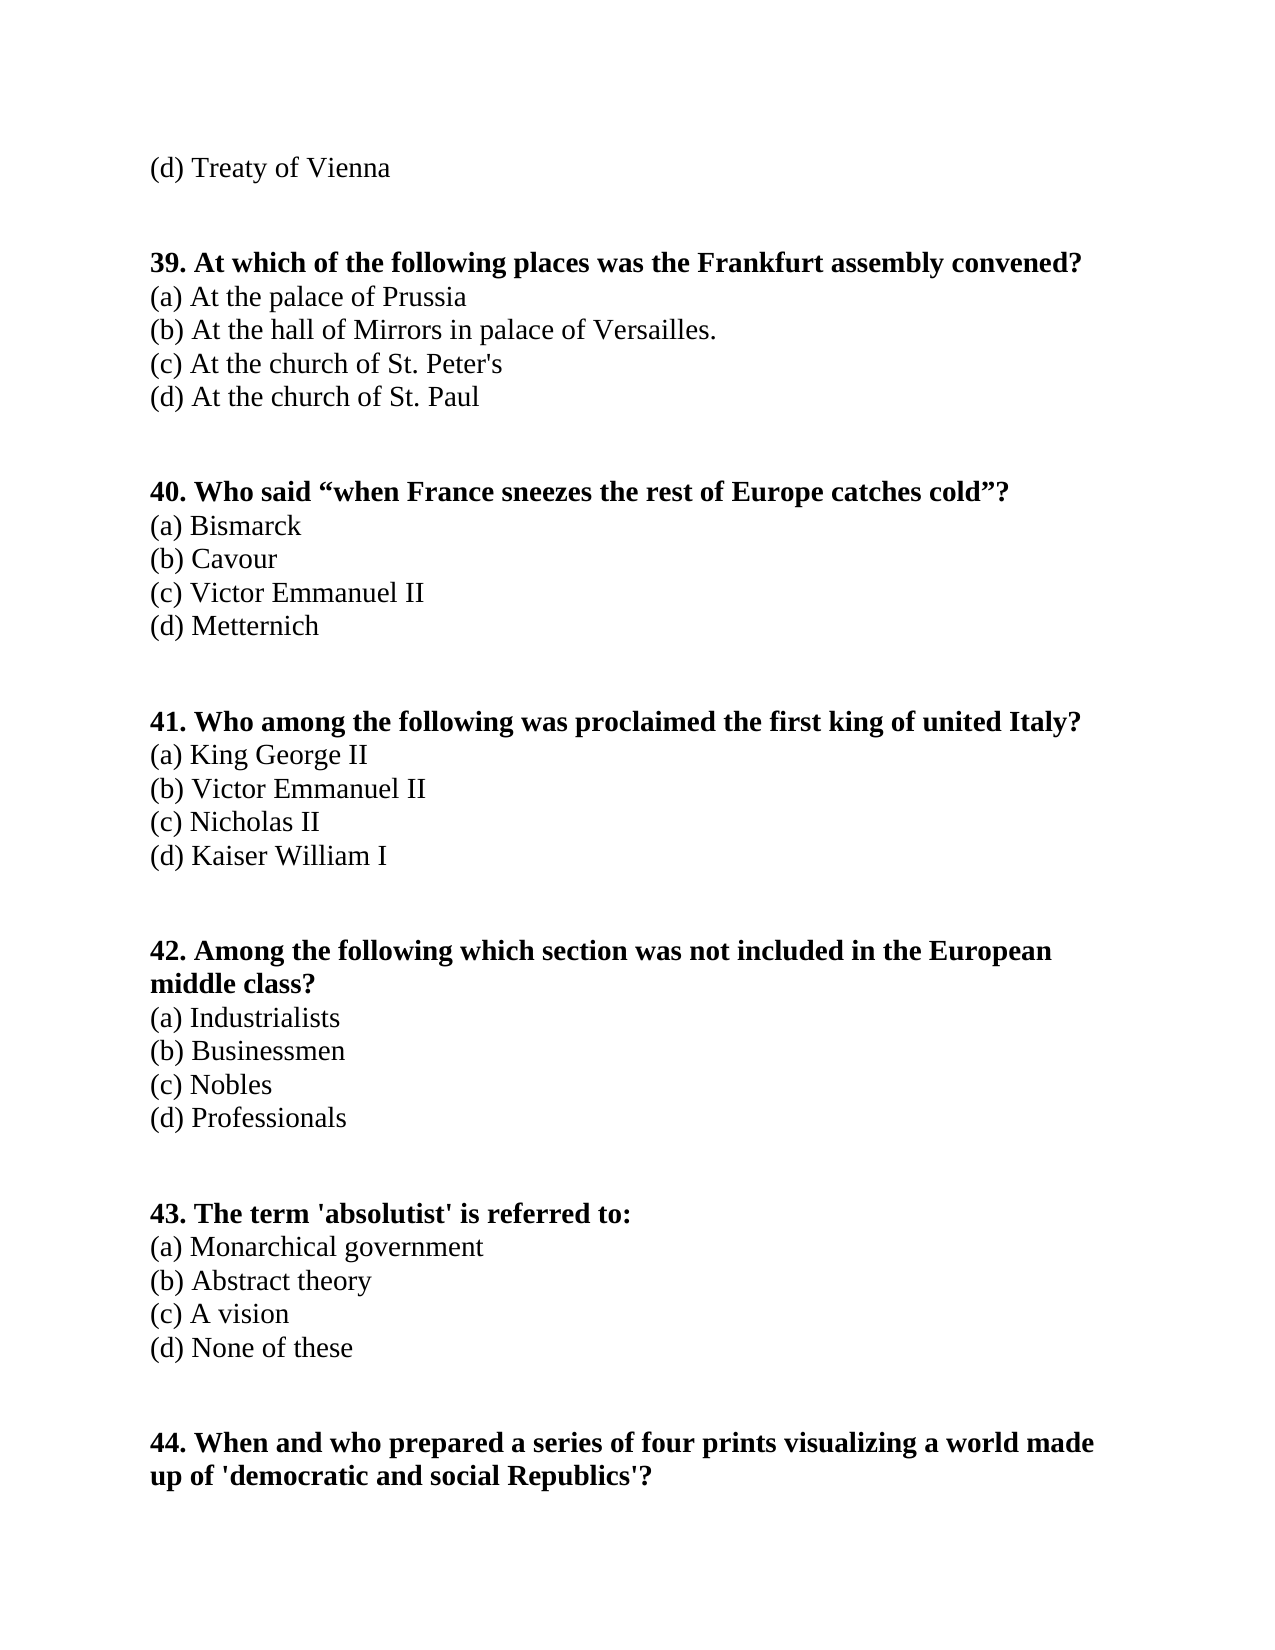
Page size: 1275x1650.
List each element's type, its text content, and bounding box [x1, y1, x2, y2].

text 40. Who said “when France sneezes the rest of Europe catches cold”? (a) Bismarck (b) Cavour (c) Victor Emmanuel II (d) Metternich [150, 474, 1125, 704]
text 42. Among the following which section was not included in the European middle class? (a) Industrialists (b) Businessmen (c) Nobles (d) Professionals [150, 933, 1125, 1196]
text 39. At which of the following places was the Frankfurt assembly convened? (a) At the palace of Prussia (b) At the hall of Mirrors in palace of Versailles. (c) At the church of St. Peter's (d) At the church of St. Paul [150, 245, 1125, 474]
text 43. The term 'absolutist' is referred to: (a) Monarchical government (b) Abstract theory (c) A vision (d) None of these [150, 1196, 1125, 1425]
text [150, 150, 1125, 245]
text 41. Who among the following was proclaimed the first king of united Italy? (a) King George II (b) Victor Emmanuel II (c) Nicholas II (d) Kaiser William I [150, 704, 1125, 933]
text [150, 1425, 1125, 1492]
